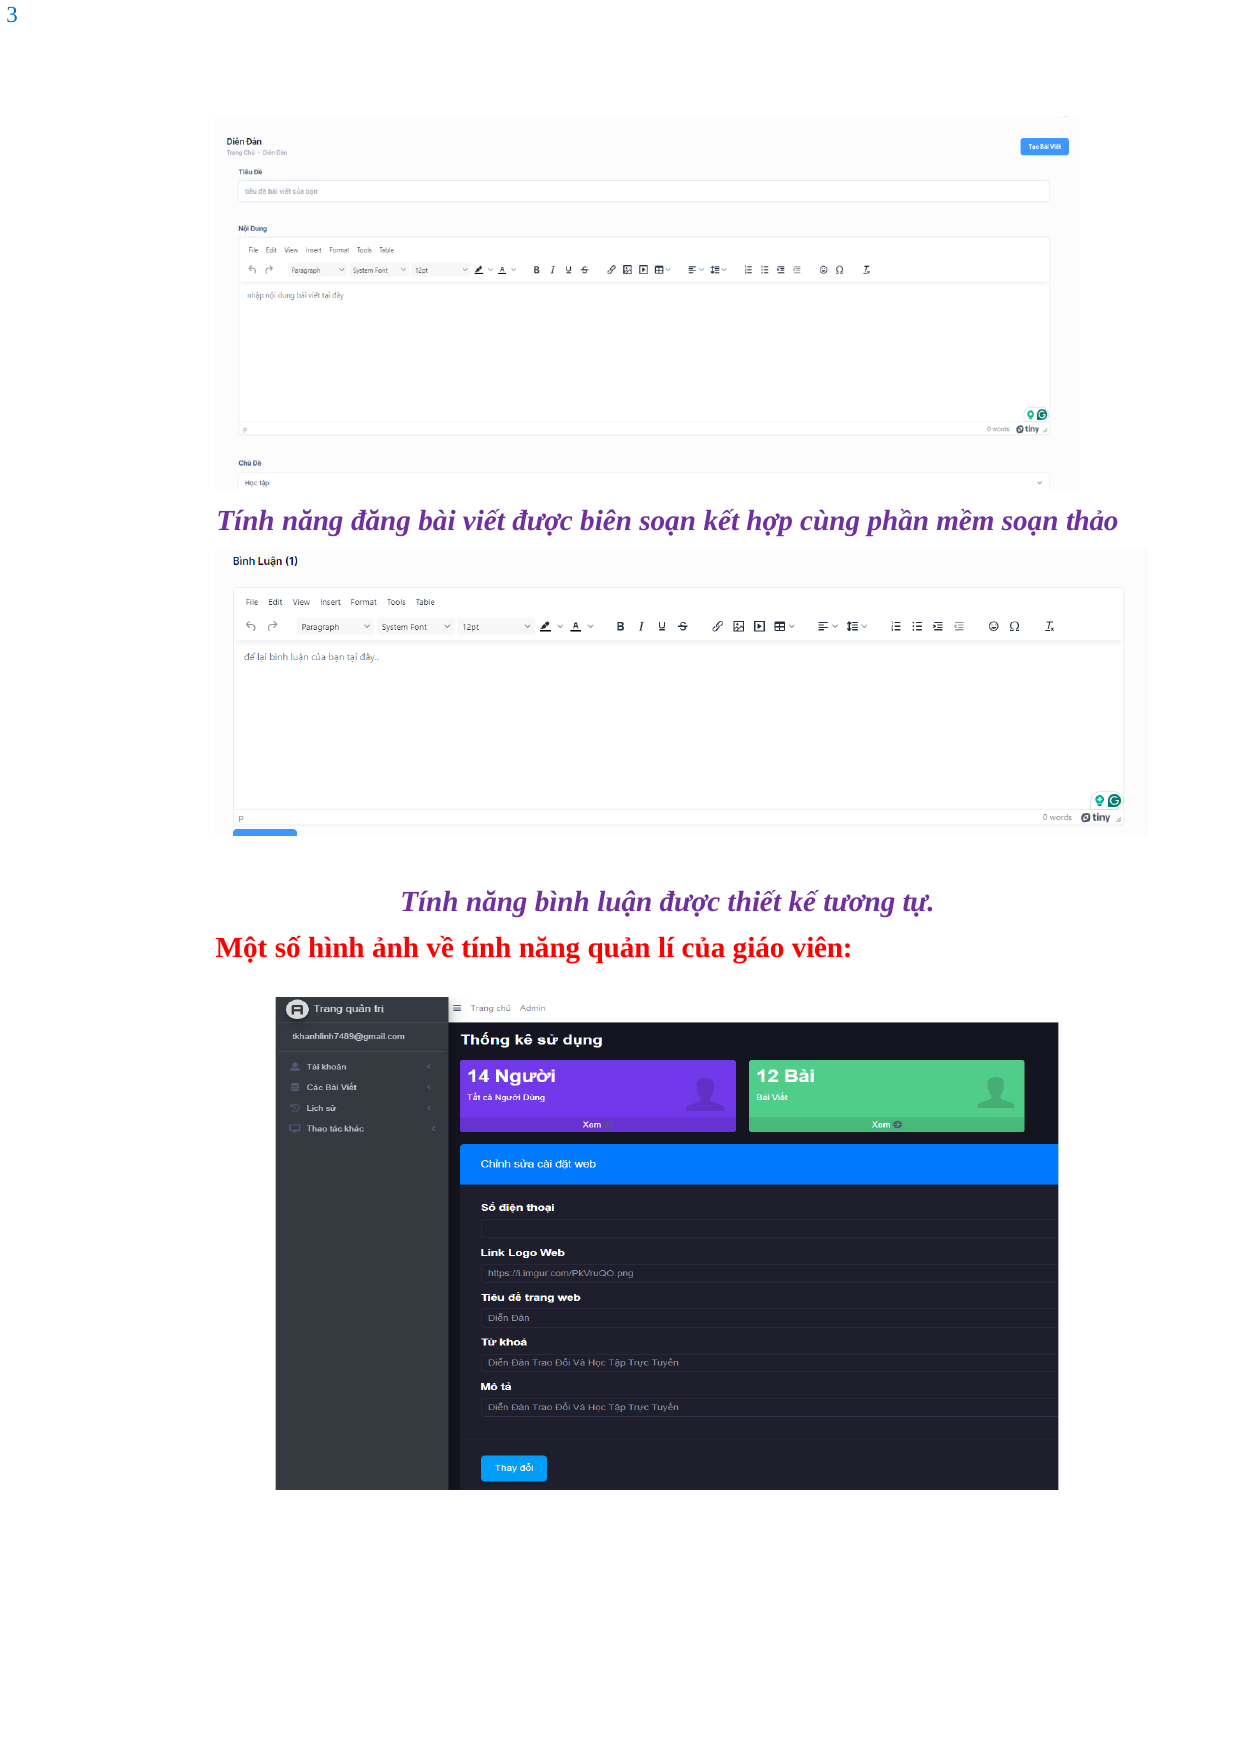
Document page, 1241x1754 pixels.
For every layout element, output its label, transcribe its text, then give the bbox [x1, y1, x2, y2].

text Tính năng bình luận được thiết kế tương tự. [207, 884, 1130, 918]
picture [214, 549, 1148, 836]
picture [275, 997, 1059, 1490]
picture [214, 116, 1081, 491]
subtitle Một số hình ảnh về tính năng quản lí của giáo viên: [207, 930, 860, 964]
text Tính năng đăng bài viết được biên soạn kết hợp cùng phần mềm soạn thảo [207, 503, 1130, 537]
